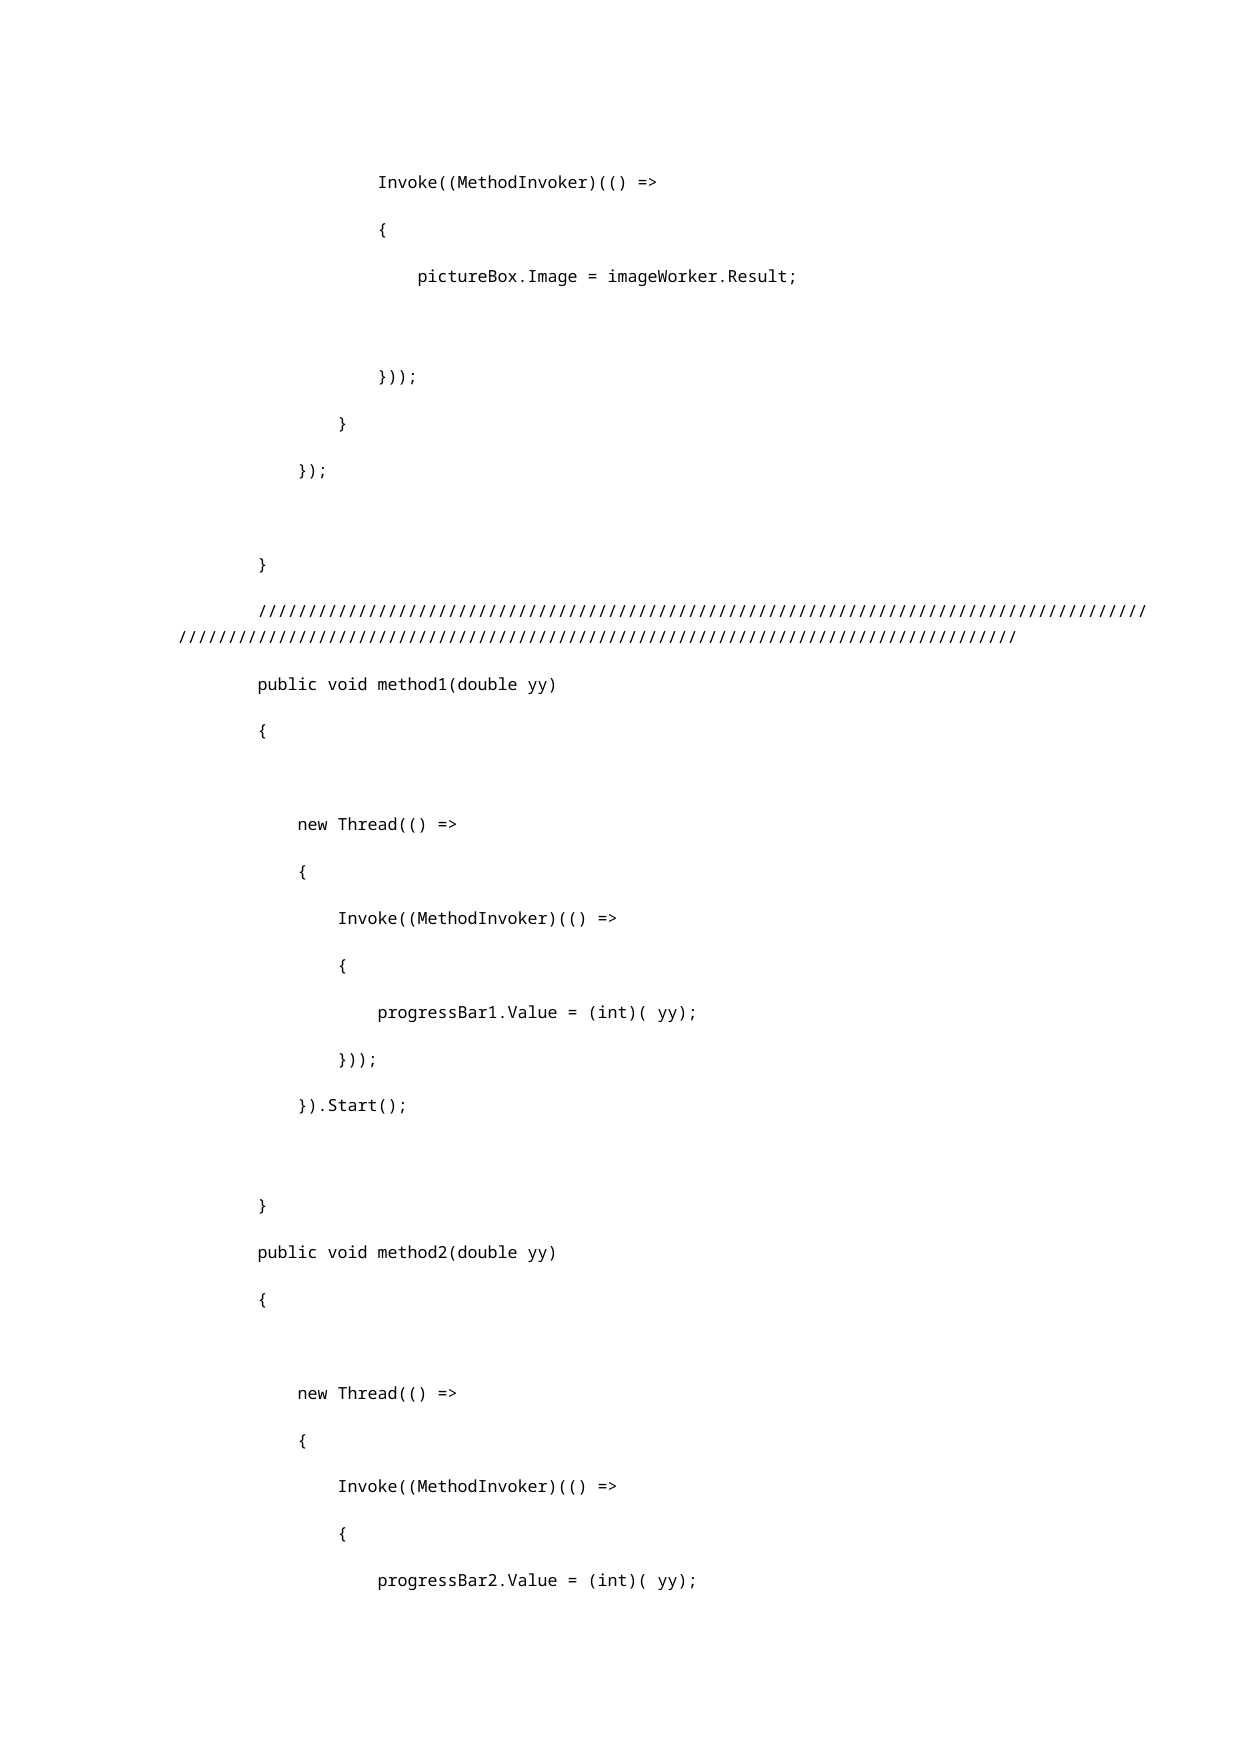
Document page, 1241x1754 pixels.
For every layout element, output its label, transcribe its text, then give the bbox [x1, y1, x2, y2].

text progressBar1.Value = (int)( yy); [177, 1000, 1152, 1023]
text public void method1(double yy) [177, 672, 1152, 695]
text { [177, 953, 1152, 976]
text progressBar2.Value = (int)( yy); [177, 1569, 1152, 1592]
text }).Start(); [177, 1094, 1152, 1117]
text }); [177, 458, 1152, 481]
text public void method2(double yy) [177, 1241, 1152, 1263]
text { [177, 218, 1152, 241]
text })); [177, 1047, 1152, 1070]
text { [177, 1428, 1152, 1451]
text new Thread(() => [177, 813, 1152, 835]
text Invoke((MethodInvoker)(() => [177, 1475, 1152, 1498]
text ///////////////////////////////////////////////////////////////////////////////////////////////////////////////////////////////////////////////////////////////////////////// [177, 599, 1152, 648]
text Invoke((MethodInvoker)(() => [177, 171, 1152, 194]
text } [177, 412, 1152, 434]
text { [177, 719, 1152, 742]
text { [177, 1522, 1152, 1545]
text new Thread(() => [177, 1381, 1152, 1404]
text Invoke((MethodInvoker)(() => [177, 906, 1152, 929]
text { [177, 1288, 1152, 1310]
text })); [177, 365, 1152, 387]
text pictureBox.Image = imageWorker.Result; [177, 265, 1152, 288]
text } [177, 552, 1152, 575]
text { [177, 859, 1152, 882]
text } [177, 1194, 1152, 1217]
